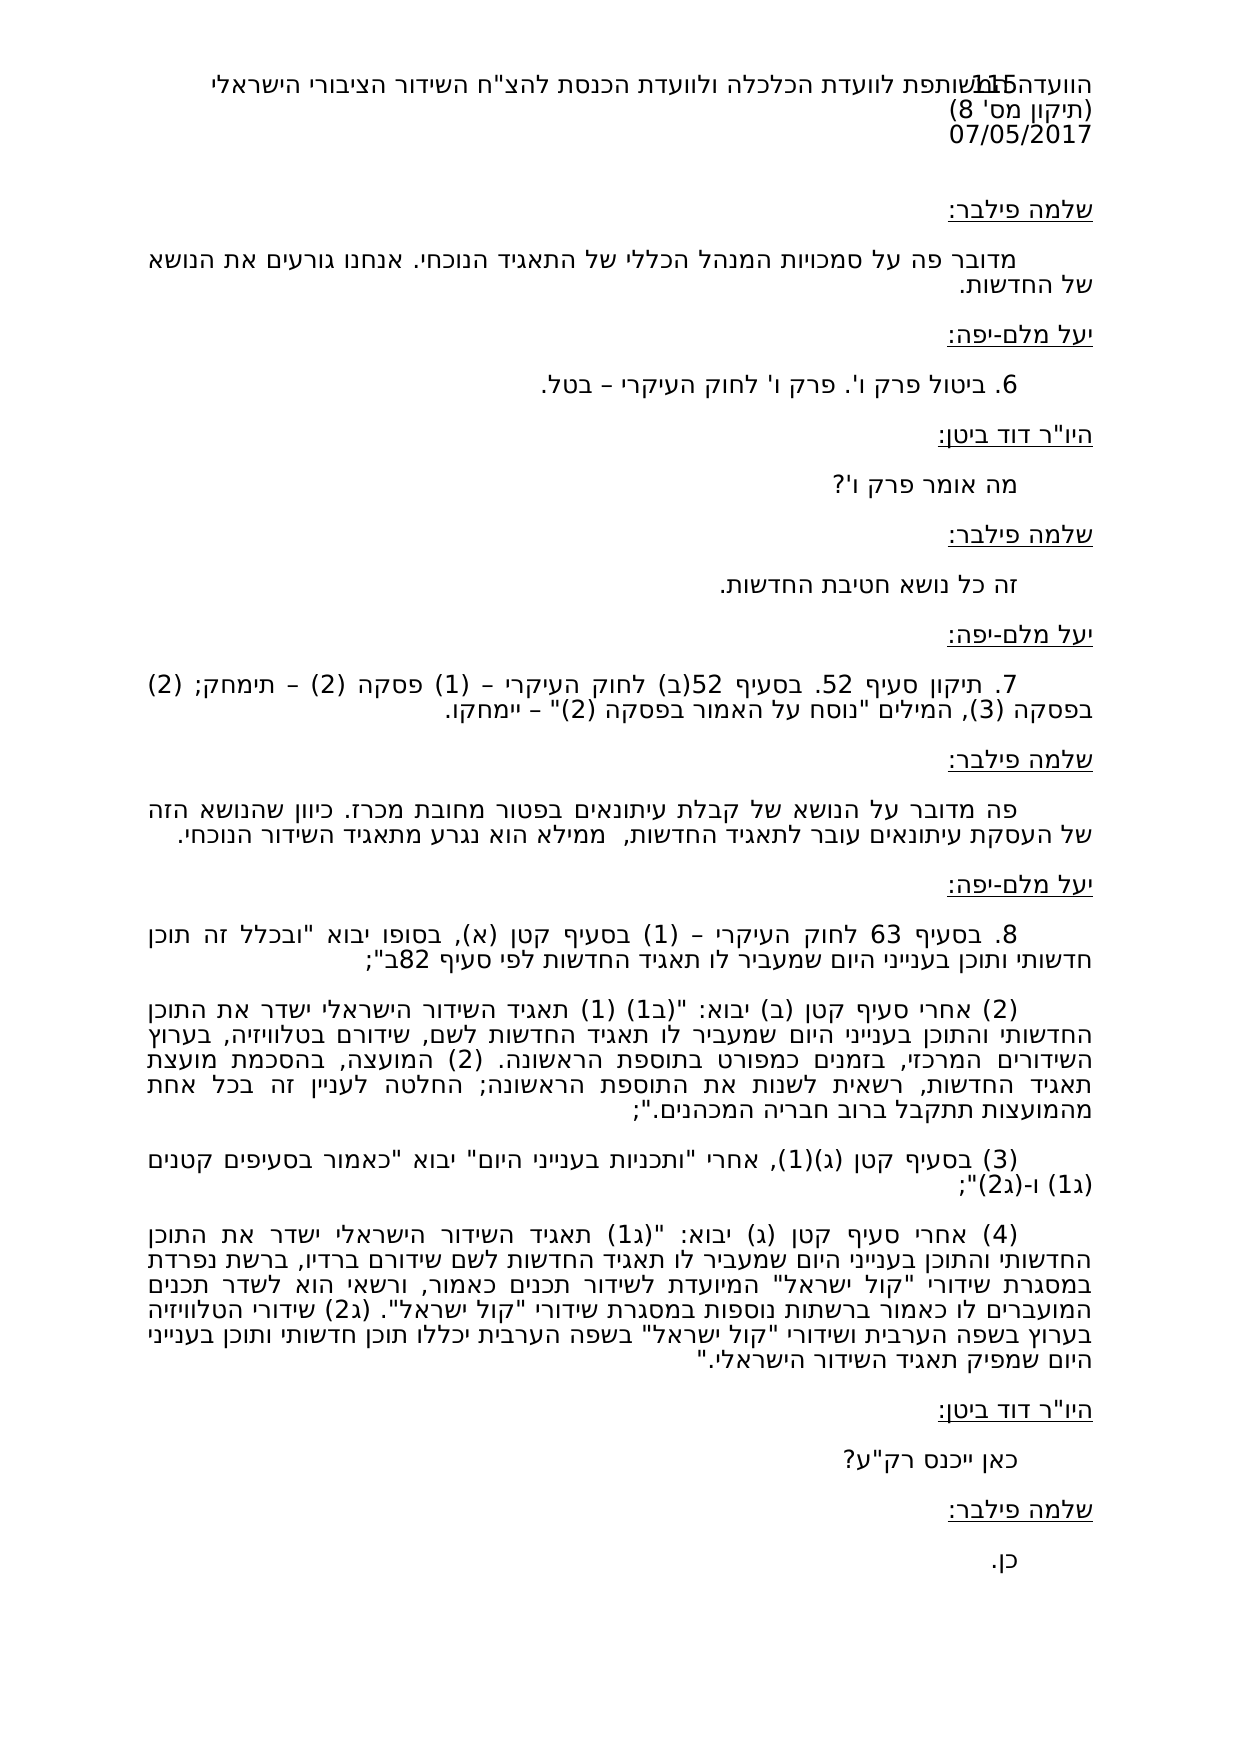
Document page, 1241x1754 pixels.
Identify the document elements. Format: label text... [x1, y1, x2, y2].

text שלמה פילבר: [147, 749, 1093, 774]
text שלמה פילבר: [147, 199, 1093, 224]
text יעל מלם-יפה: [147, 324, 1093, 349]
text היו"ר דוד ביטן: [147, 1399, 1093, 1424]
text פה מדובר על הנושא של קבלת עיתונאים בפטור מחובת מכרז. כיוון שהנושא הזה של העסקת עיתונאים עובר לתאגיד החדשות, ממילא הוא נגרע מתאגיד השידור הנוכחי. [147, 799, 1093, 849]
text יעל מלם-יפה: [147, 624, 1093, 649]
text מה אומר פרק ו'? [147, 474, 1093, 499]
text שלמה פילבר: [147, 1499, 1093, 1524]
text זה כל נושא חטיבת החדשות. [147, 574, 1093, 599]
text (2) אחרי סעיף קטן (ב) יבוא: "(ב1) (1) תאגיד השידור הישראלי ישדר את התוכן החדשותי והתוכן בענייני היום שמעביר לו תאגיד החדשות לשם, שידורם בטלוויזיה, בערוץ השידורים המרכזי, בזמנים כמפורט בתוספת הראשונה. (2) המועצה, בהסכמת מועצת תאגיד החדשות, רשאית לשנות את התוספת הראשונה; החלטה לעניין זה בכל אחת מהמועצות תתקבל ברוב חבריה המכהנים."; [147, 999, 1093, 1124]
text 7. תיקון סעיף 52. בסעיף 52(ב) לחוק העיקרי – (1) פסקה (2) – תימחק; (2) בפסקה (3), המילים "נוסח על האמור בפסקה (2)" – יימחקו. [147, 674, 1093, 724]
text כאן ייכנס רק"ע? [147, 1449, 1093, 1474]
text מדובר פה על סמכויות המנהל הכללי של התאגיד הנוכחי. אנחנו גורעים את הנושא של החדשות. [147, 249, 1093, 299]
text 6. ביטול פרק ו'. פרק ו' לחוק העיקרי – בטל. [147, 374, 1093, 399]
text (4) אחרי סעיף קטן (ג) יבוא: "(ג1) תאגיד השידור הישראלי ישדר את התוכן החדשותי והתוכן בענייני היום שמעביר לו תאגיד החדשות לשם שידורם ברדיו, ברשת נפרדת במסגרת שידורי "קול ישראל" המיועדת לשידור תכנים כאמור, ורשאי הוא לשדר תכנים המועברים לו כאמור ברשתות נוספות במסגרת שידורי "קול ישראל". (ג2) שידורי הטלוויזיה בערוץ בשפה הערבית ושידורי "קול ישראל" בשפה הערבית יכללו תוכן חדשותי ותוכן בענייני היום שמפיק תאגיד השידור הישראלי." [147, 1224, 1093, 1374]
text שלמה פילבר: [147, 524, 1093, 549]
text היו"ר דוד ביטן: [147, 424, 1093, 449]
text (3) בסעיף קטן (ג)(1), אחרי "ותכניות בענייני היום" יבוא "כאמור בסעיפים קטנים (ג1) ו-(ג2)"; [147, 1149, 1093, 1199]
text יעל מלם-יפה: [147, 874, 1093, 899]
text 8. בסעיף 63 לחוק העיקרי – (1) בסעיף קטן (א), בסופו יבוא "ובכלל זה תוכן חדשותי ותוכן בענייני היום שמעביר לו תאגיד החדשות לפי סעיף 82ב"; [147, 924, 1093, 974]
text כן. [147, 1549, 1093, 1574]
